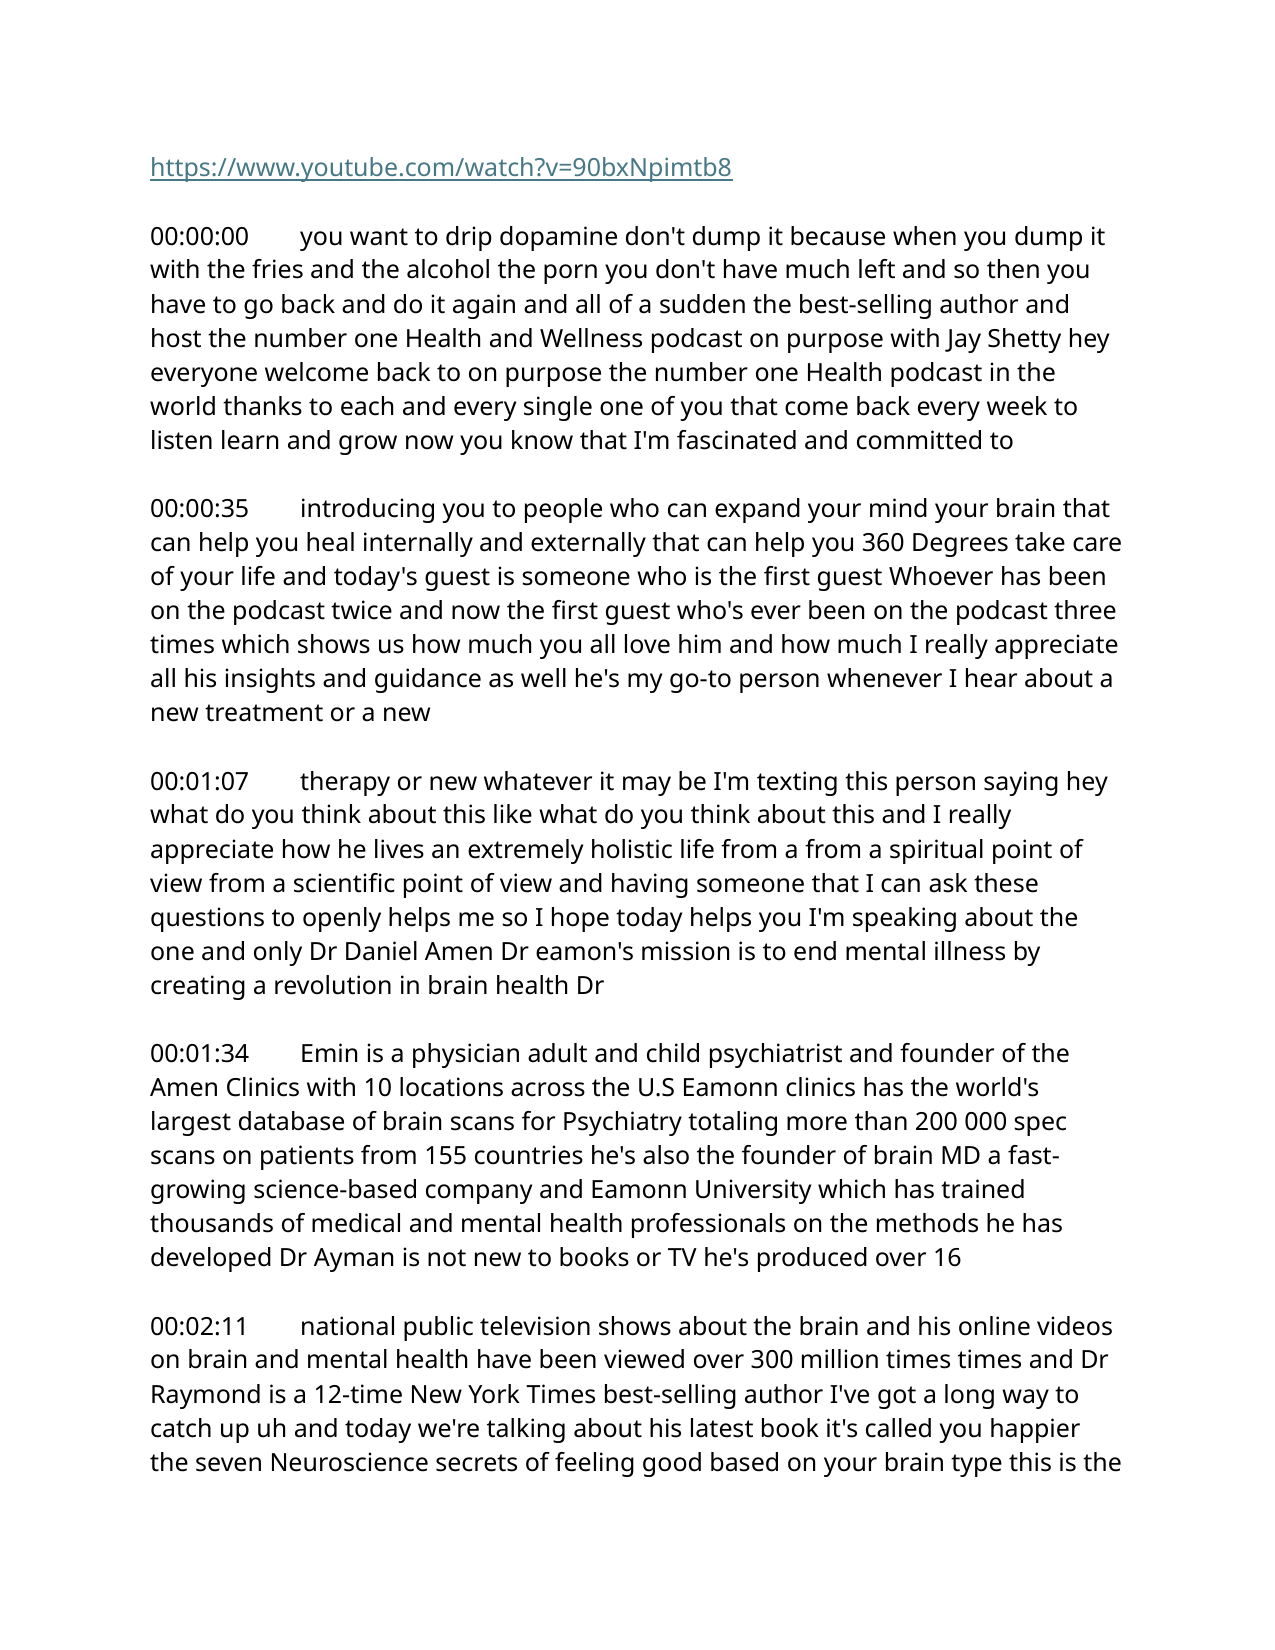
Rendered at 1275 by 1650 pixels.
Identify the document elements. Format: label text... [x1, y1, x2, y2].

text https://www.youtube.com/watch?v=90bxNpimtb8 [150, 150, 1125, 184]
text 00:01:34 Emin is a physician adult and child psychiatrist and founder of the Amen Clinics with 10 locations across the U.S Eamonn clinics has the world's largest database of brain scans for Psychiatry totaling more than 200 000 spec scans on patients from 155 countries he's also the founder of brain MD a fast-growing science-based company and Eamonn University which has trained thousands of medical and mental health professionals on the methods he has developed Dr Ayman is not new to books or TV he's produced over 16 [150, 1036, 1125, 1274]
text 00:00:00 you want to drip dopamine don't dump it because when you dump it with the fries and the alcohol the porn you don't have much left and so then you have to go back and do it again and all of a sudden the best-selling author and host the number one Health and Wellness podcast on purpose with Jay Shetty hey everyone welcome back to on purpose the number one Health podcast in the world thanks to each and every single one of you that come back every week to listen learn and grow now you know that I'm fascinated and committed to [150, 218, 1125, 457]
text 00:01:07 therapy or new whatever it may be I'm texting this person saying hey what do you think about this like what do you think about this and I really appreciate how he lives an extremely holistic life from a from a spiritual point of view from a scientific point of view and having someone that I can ask these questions to openly helps me so I hope today helps you I'm speaking about the one and only Dr Daniel Amen Dr eamon's mission is to end mental illness by creating a revolution in brain health Dr [150, 763, 1125, 1002]
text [150, 1308, 1125, 1478]
text 00:00:35 introducing you to people who can expand your mind your brain that can help you heal internally and externally that can help you 360 Degrees take care of your life and today's guest is someone who is the first guest Whoever has been on the podcast twice and now the first guest who's ever been on the podcast three times which shows us how much you all love him and how much I really appreciate all his insights and guidance as well he's my go-to person whenever I hear about a new treatment or a new [150, 491, 1125, 729]
